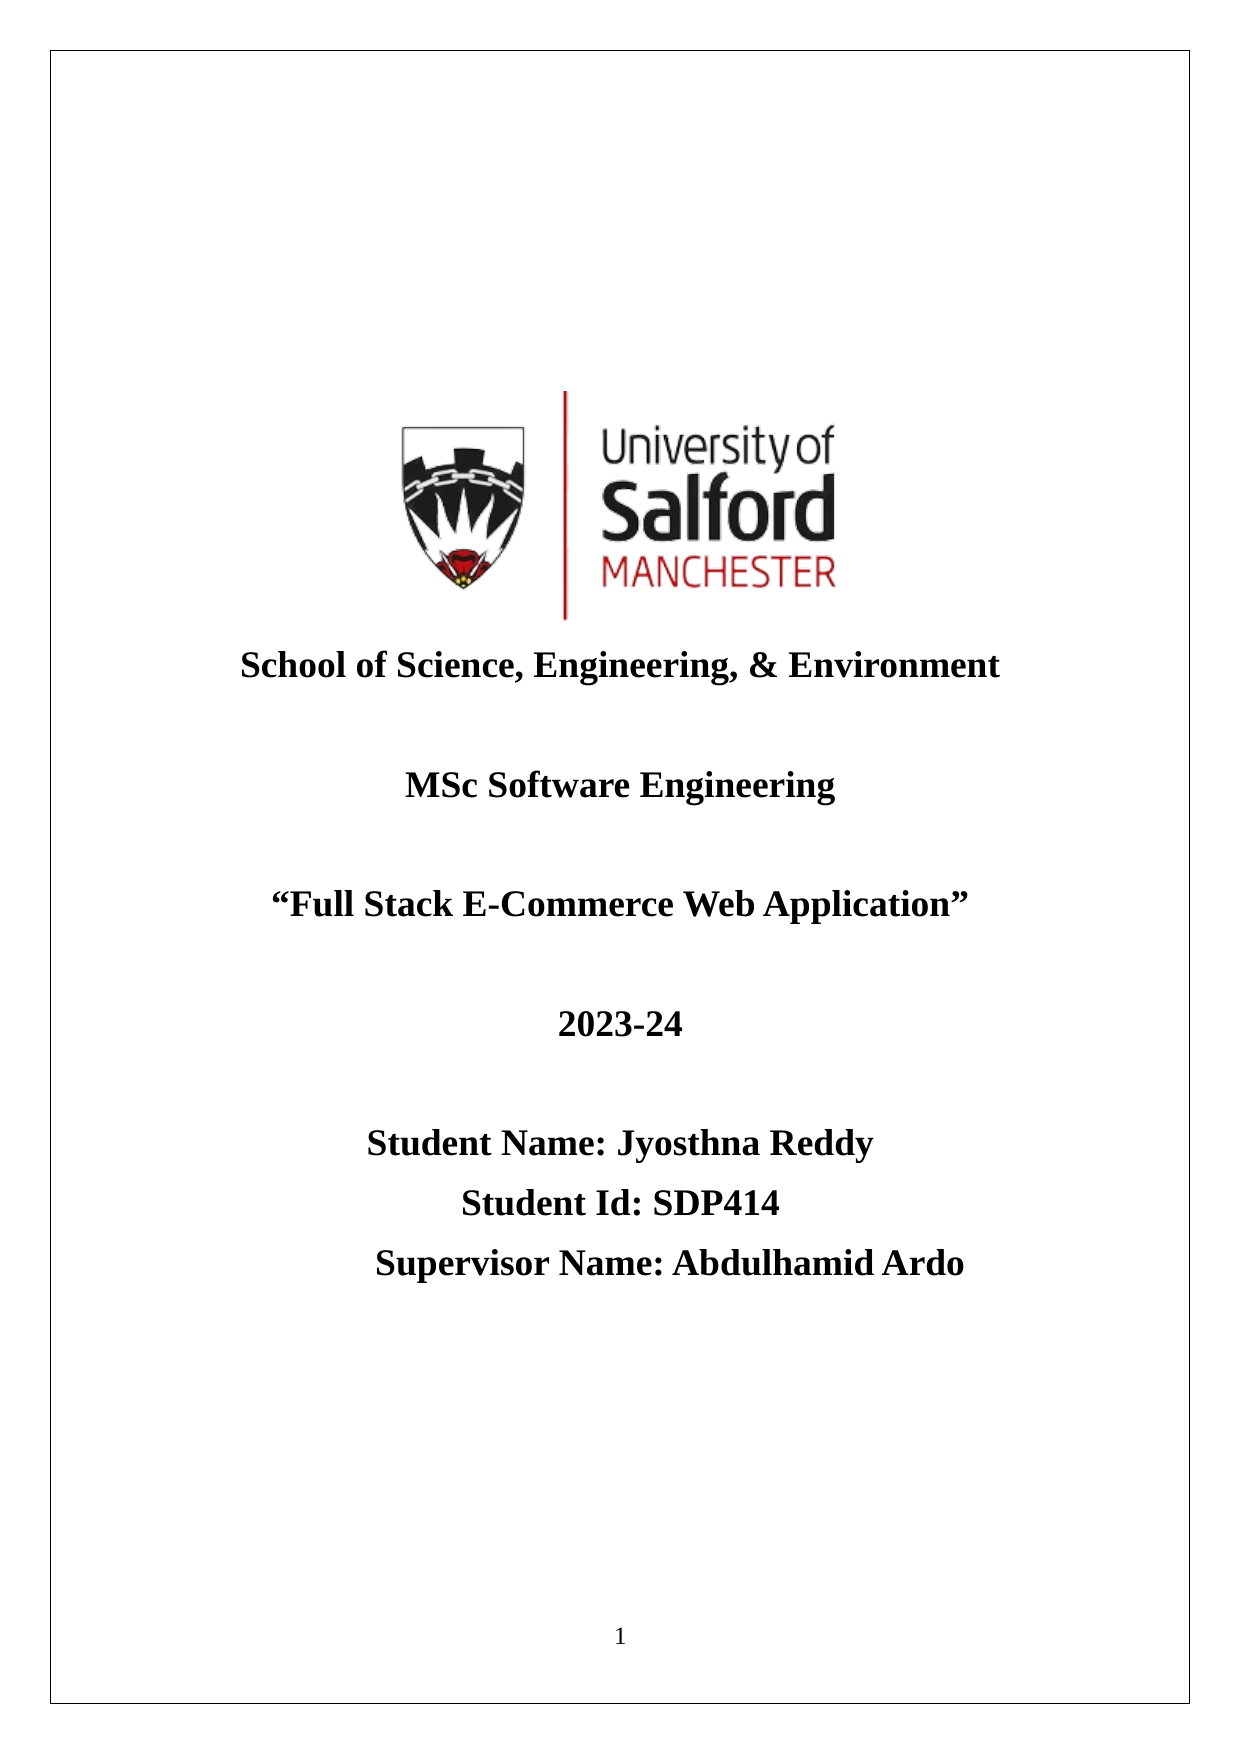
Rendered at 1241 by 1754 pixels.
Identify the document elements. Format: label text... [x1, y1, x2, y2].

text Student Name: Jyosthna Reddy [150, 1121, 1090, 1164]
text Student Id: SDP414 [150, 1181, 1090, 1224]
picture [385, 391, 855, 626]
text MSc Software Engineering [150, 762, 1090, 805]
text “Full Stack E-Commerce Web Application” [150, 882, 1090, 925]
text Supervisor Name: Abdulhamid Ardo [300, 1240, 1090, 1283]
text School of Science, Engineering, & Environment [150, 642, 1090, 686]
text 2023-24 [150, 1001, 1090, 1044]
